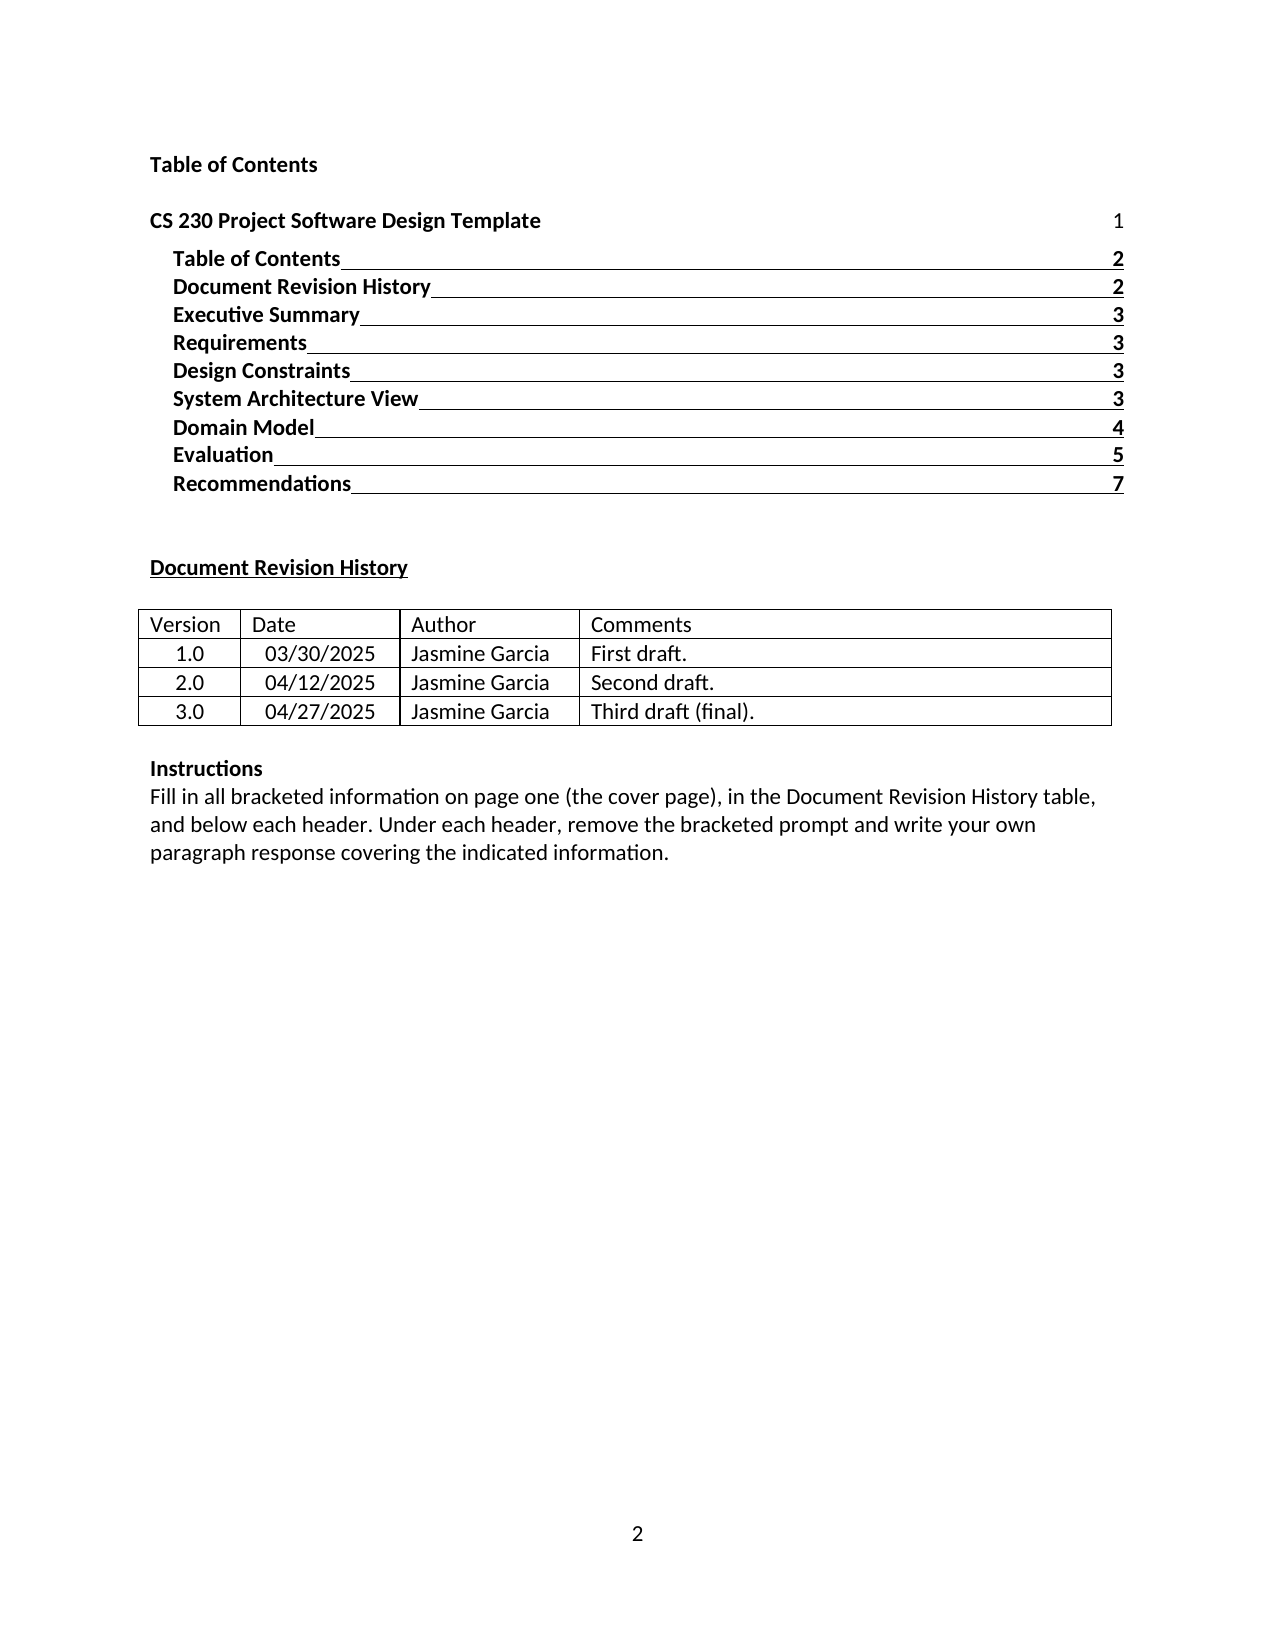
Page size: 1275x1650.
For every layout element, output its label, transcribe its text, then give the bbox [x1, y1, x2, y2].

table_cell Jasmine Garcia [401, 668, 579, 696]
text Instructions [150, 754, 1125, 782]
subtitle Table of Contents [150, 150, 1125, 178]
table_header Author [401, 610, 579, 638]
table_header Version [139, 610, 240, 638]
table_cell Third draft (final). [580, 697, 1111, 725]
table_cell Second draft. [580, 668, 1111, 696]
table_cell 2.0 [139, 668, 240, 696]
table_cell 1.0 [139, 639, 240, 667]
subtitle Document Revision History [150, 553, 1125, 581]
table_cell Jasmine Garcia [401, 697, 579, 725]
table_cell 04/27/2025 [241, 697, 399, 725]
table_cell Jasmine Garcia [401, 639, 579, 667]
table_header Date [241, 610, 399, 638]
table_cell 3.0 [139, 697, 240, 725]
table_cell First draft. [580, 639, 1111, 667]
table_header Comments [580, 610, 1111, 638]
text Fill in all bracketed information on page one (the cover page), in the Document Revision History table, and below each header. Under each header, remove the bracketed prompt and write your own paragraph response covering the indicated information. [150, 782, 1125, 866]
table_cell 04/12/2025 [241, 668, 399, 696]
table_cell 03/30/2025 [241, 639, 399, 667]
